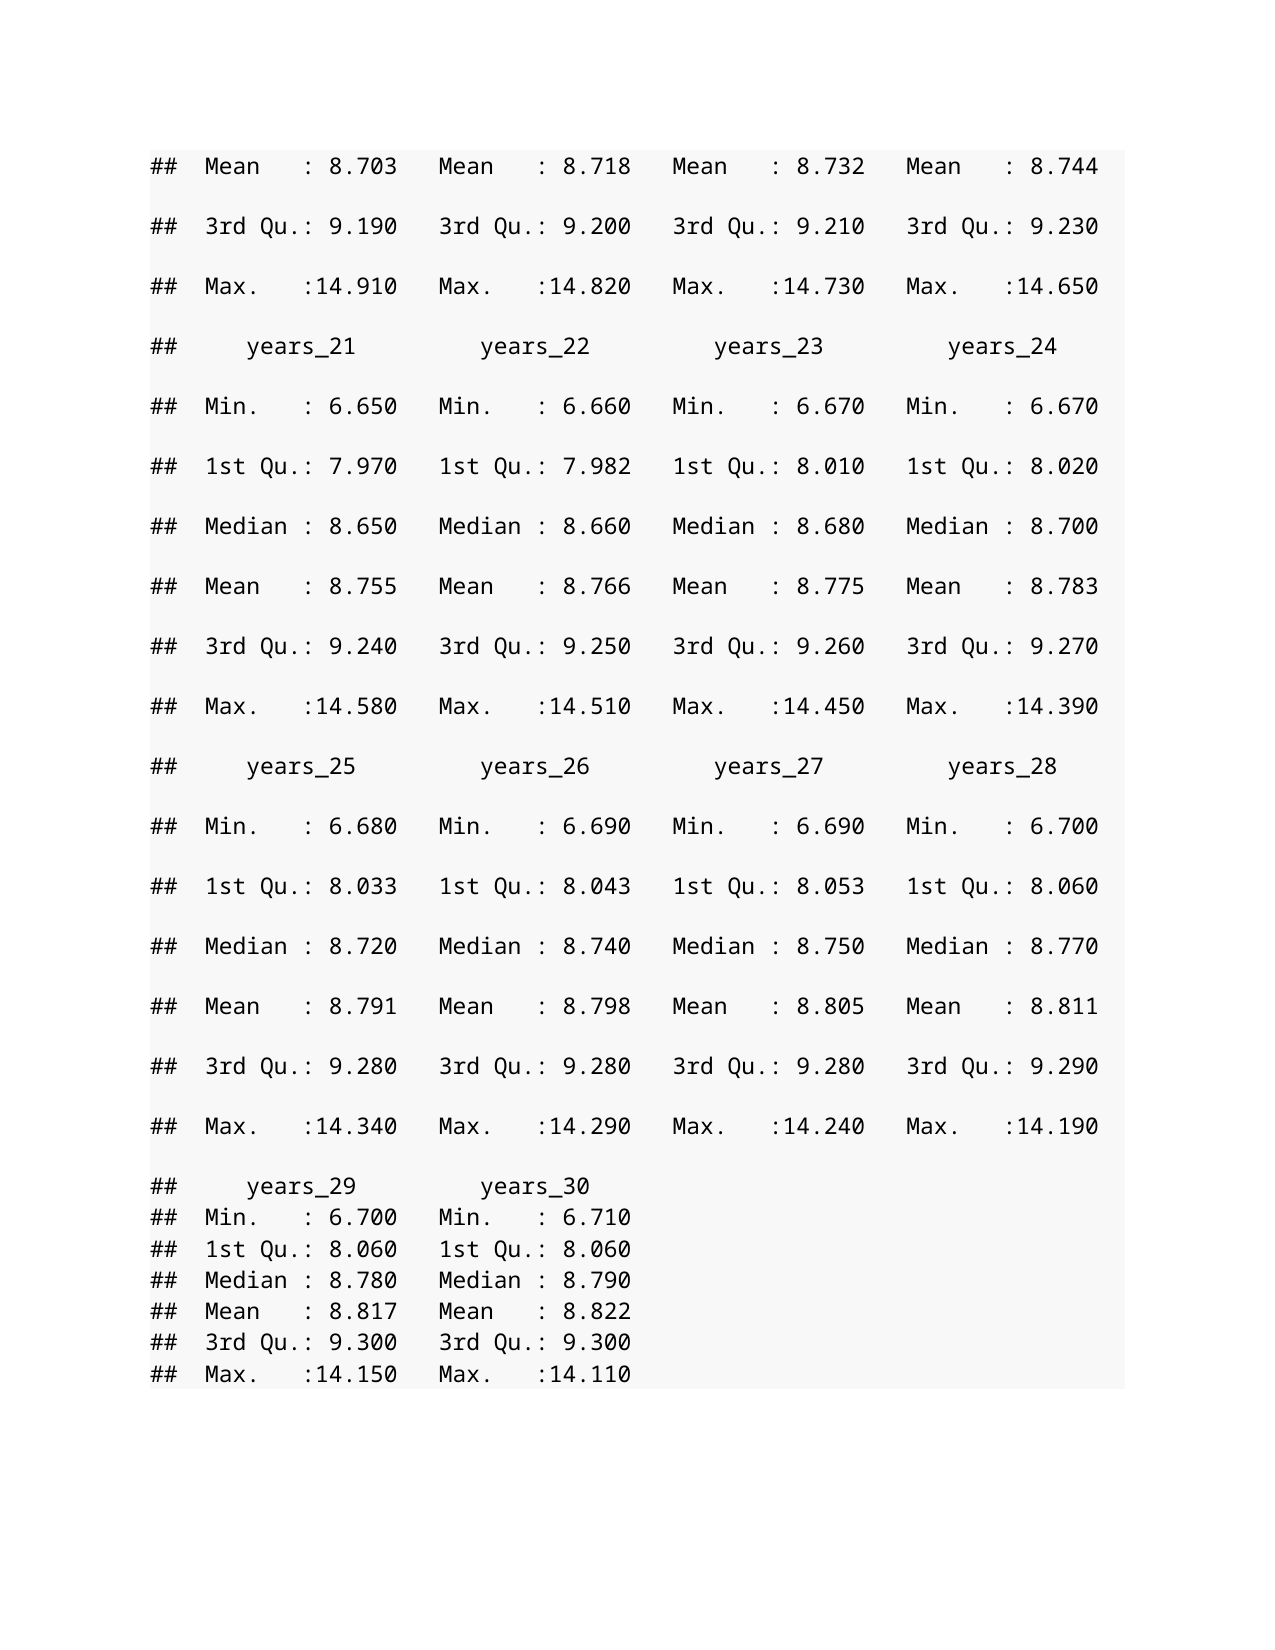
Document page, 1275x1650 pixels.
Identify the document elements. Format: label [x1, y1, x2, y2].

text [150, 150, 1125, 1389]
